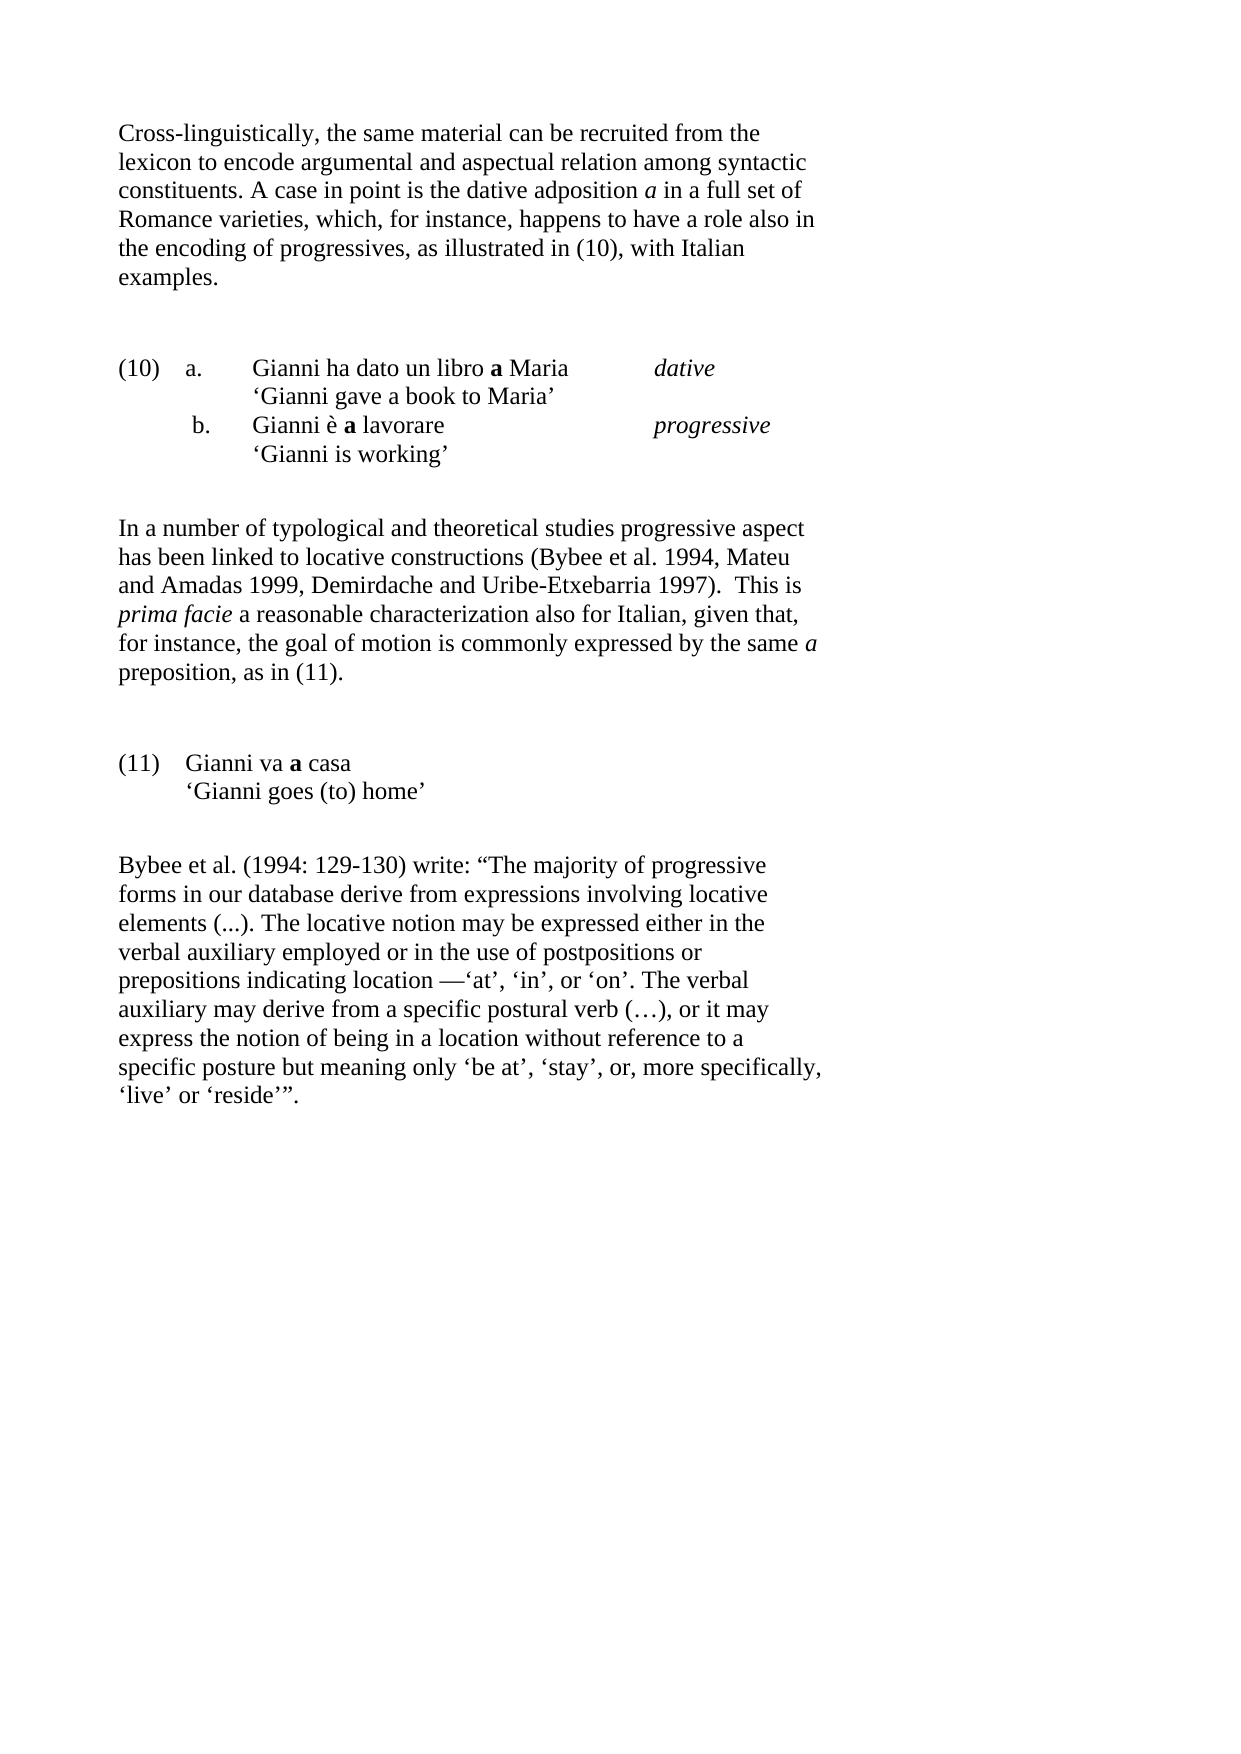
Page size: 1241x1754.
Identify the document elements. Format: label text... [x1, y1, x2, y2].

text ‘Gianni gave a book to Maria’ [118, 381, 827, 410]
text Cross-linguistically, the same material can be recruited from the lexicon to encode argumental and aspectual relation among syntactic constituents. A case in point is the dative adposition a in a full set of Romance varieties, which, for instance, happens to have a role also in the encoding of progressives, as illustrated in (10), with Italian examples. [118, 118, 827, 291]
text ‘Gianni goes (to) home’ [118, 776, 827, 805]
text ‘Gianni is working’ [118, 439, 827, 468]
text (11) Gianni va a casa [118, 748, 827, 776]
text Bybee et al. (1994: 129-130) write: “The majority of progressive forms in our database derive from expressions involving locative elements (...). The locative notion may be expressed either in the verbal auxiliary employed or in the use of postpositions or prepositions indicating location —‘at’, ‘in’, or ‘on’. The verbal auxiliary may derive from a specific postural verb (…), or it may express the notion of being in a location without reference to a specific posture but meaning only ‘be at’, ‘stay’, or, more specifically, ‘live’ or ‘reside’”. [118, 851, 827, 1109]
text In a number of typological and theoretical studies progressive aspect has been linked to locative constructions (Bybee et al. 1994, Mateu and Amadas 1999, Demirdache and Uribe-Etxebarria 1997). This is prima facie a reasonable characterization also for Italian, given that, for instance, the goal of motion is commonly expressed by the same a preposition, as in (11). [118, 513, 827, 686]
text b. Gianni è a lavorare progressive [118, 410, 827, 439]
text (10) a. Gianni ha dato un libro a Maria dative [118, 353, 827, 381]
